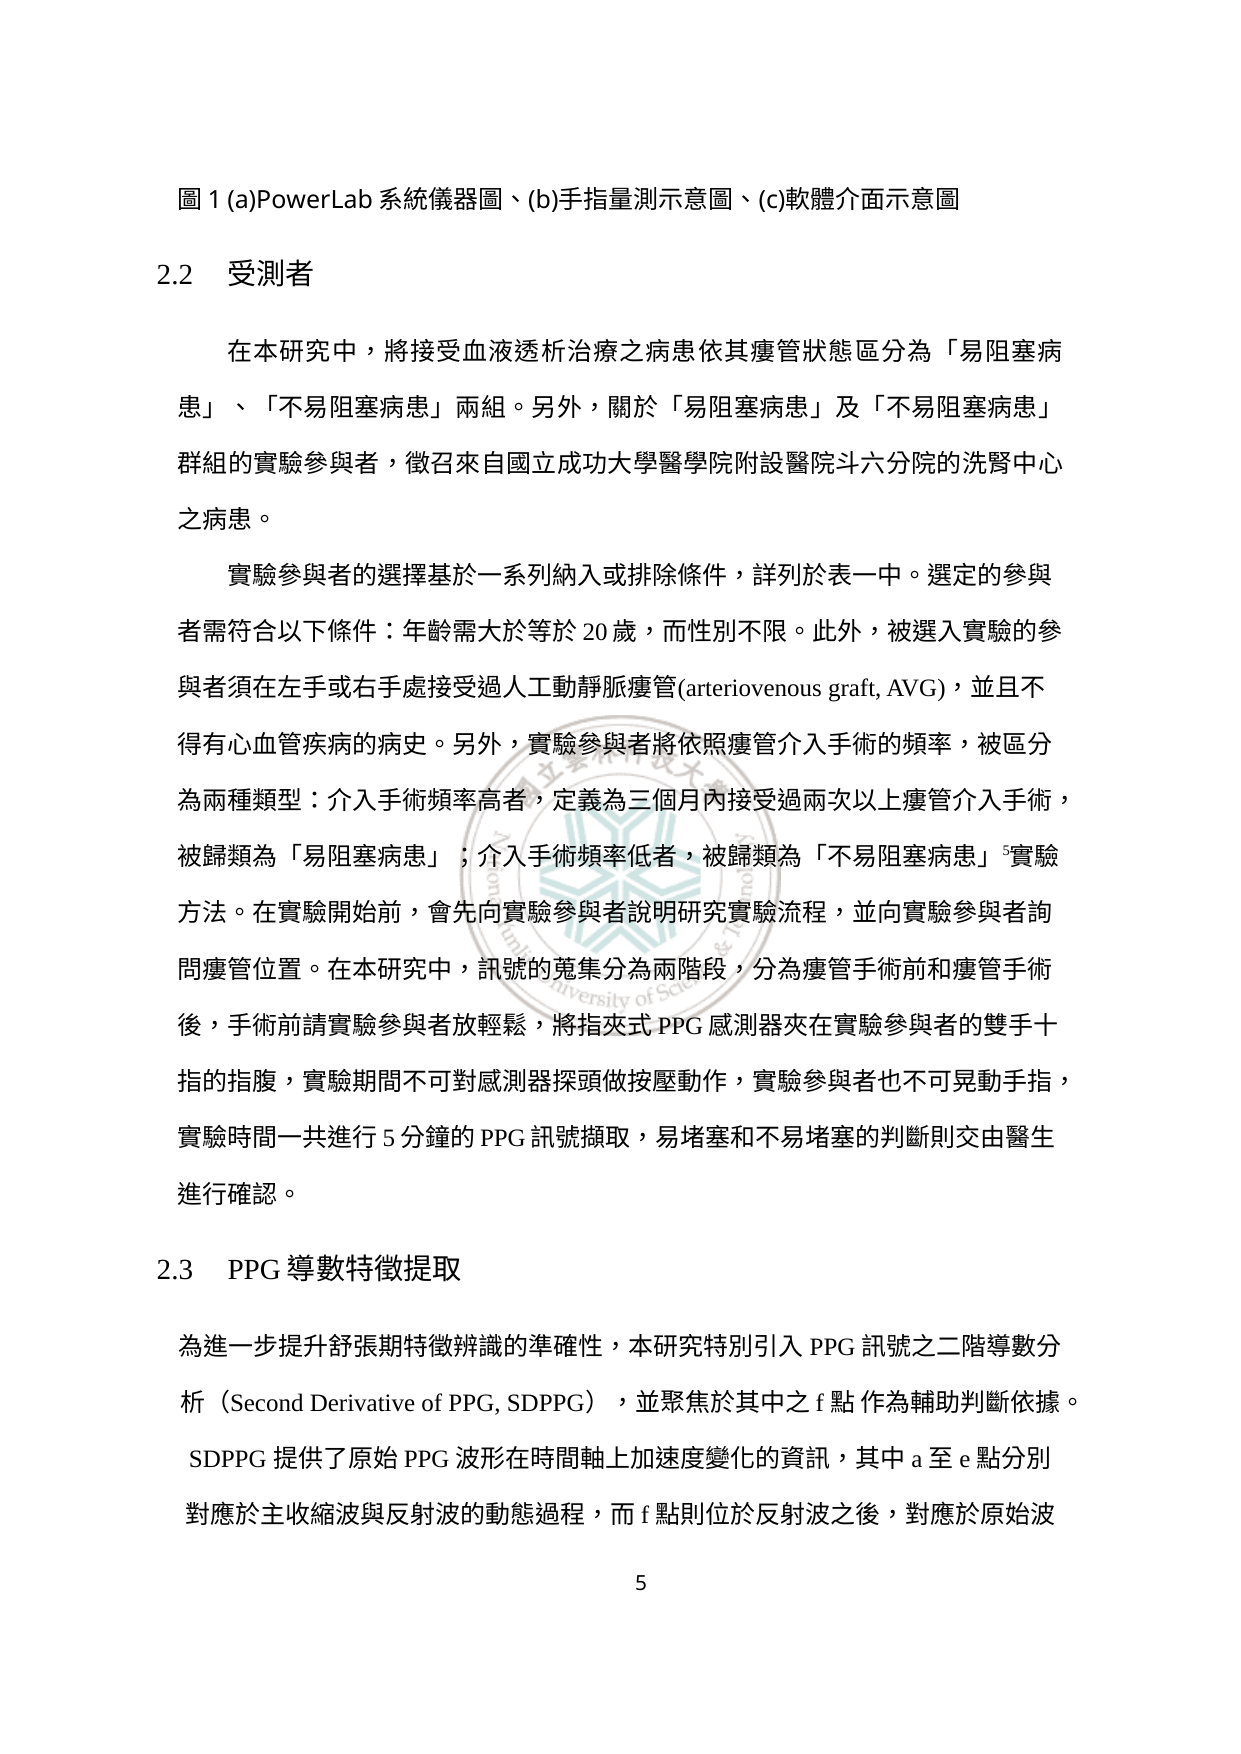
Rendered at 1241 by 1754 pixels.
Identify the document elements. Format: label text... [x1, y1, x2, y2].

list 受測者 [156, 234, 1038, 309]
text 在本研究中，將接受血液透析治療之病患依其瘻管狀態區分為「易阻塞病患」、「不易阻塞病患」兩組。另外，關於「易阻塞病患」及「不易阻塞病患」群組的實驗參與者，徵召來自國立成功大學醫學院附設醫院斗六分院的洗腎中心之病患。 [177, 330, 1063, 537]
text 實驗參與者的選擇基於一系列納入或排除條件，詳列於表一中。選定的參與者需符合以下條件：年齡需大於等於20歲，而性別不限。此外，被選入實驗的參與者須在左手或右手處接受過人工動靜脈瘻管(arteriovenous graft, AVG)，並且不得有心血管疾病的病史。另外，實驗參與者將依照瘻管介入手術的頻率，被區分為兩種類型：介入手術頻率高者，定義為三個月內接受過兩次以上瘻管介入手術，被歸類為「易阻塞病患」；介入手術頻率低者，被歸類為「不易阻塞病患」實驗方法。在實驗開始前，會先向實驗參與者說明研究實驗流程，並向實驗參與者詢問瘻管位置。在本研究中，訊號的蒐集分為兩階段，分為瘻管手術前和瘻管手術後，手術前請實驗參與者放輕鬆，將指夾式PPG感測器夾在實驗參與者的雙手十指的指腹，實驗期間不可對感測器探頭做按壓動作，實驗參與者也不可晃動手指，實驗時間一共進行5分鐘的PPG訊號擷取，易堵塞和不易堵塞的判斷則交由醫生進行確認。 [177, 555, 1063, 1211]
list PPG導數特徵提取 [156, 1229, 1038, 1304]
text 圖一 (a)PowerLab系統儀器圖、(b)手指量測示意圖、(c)軟體介面示意圖 [177, 179, 1063, 216]
